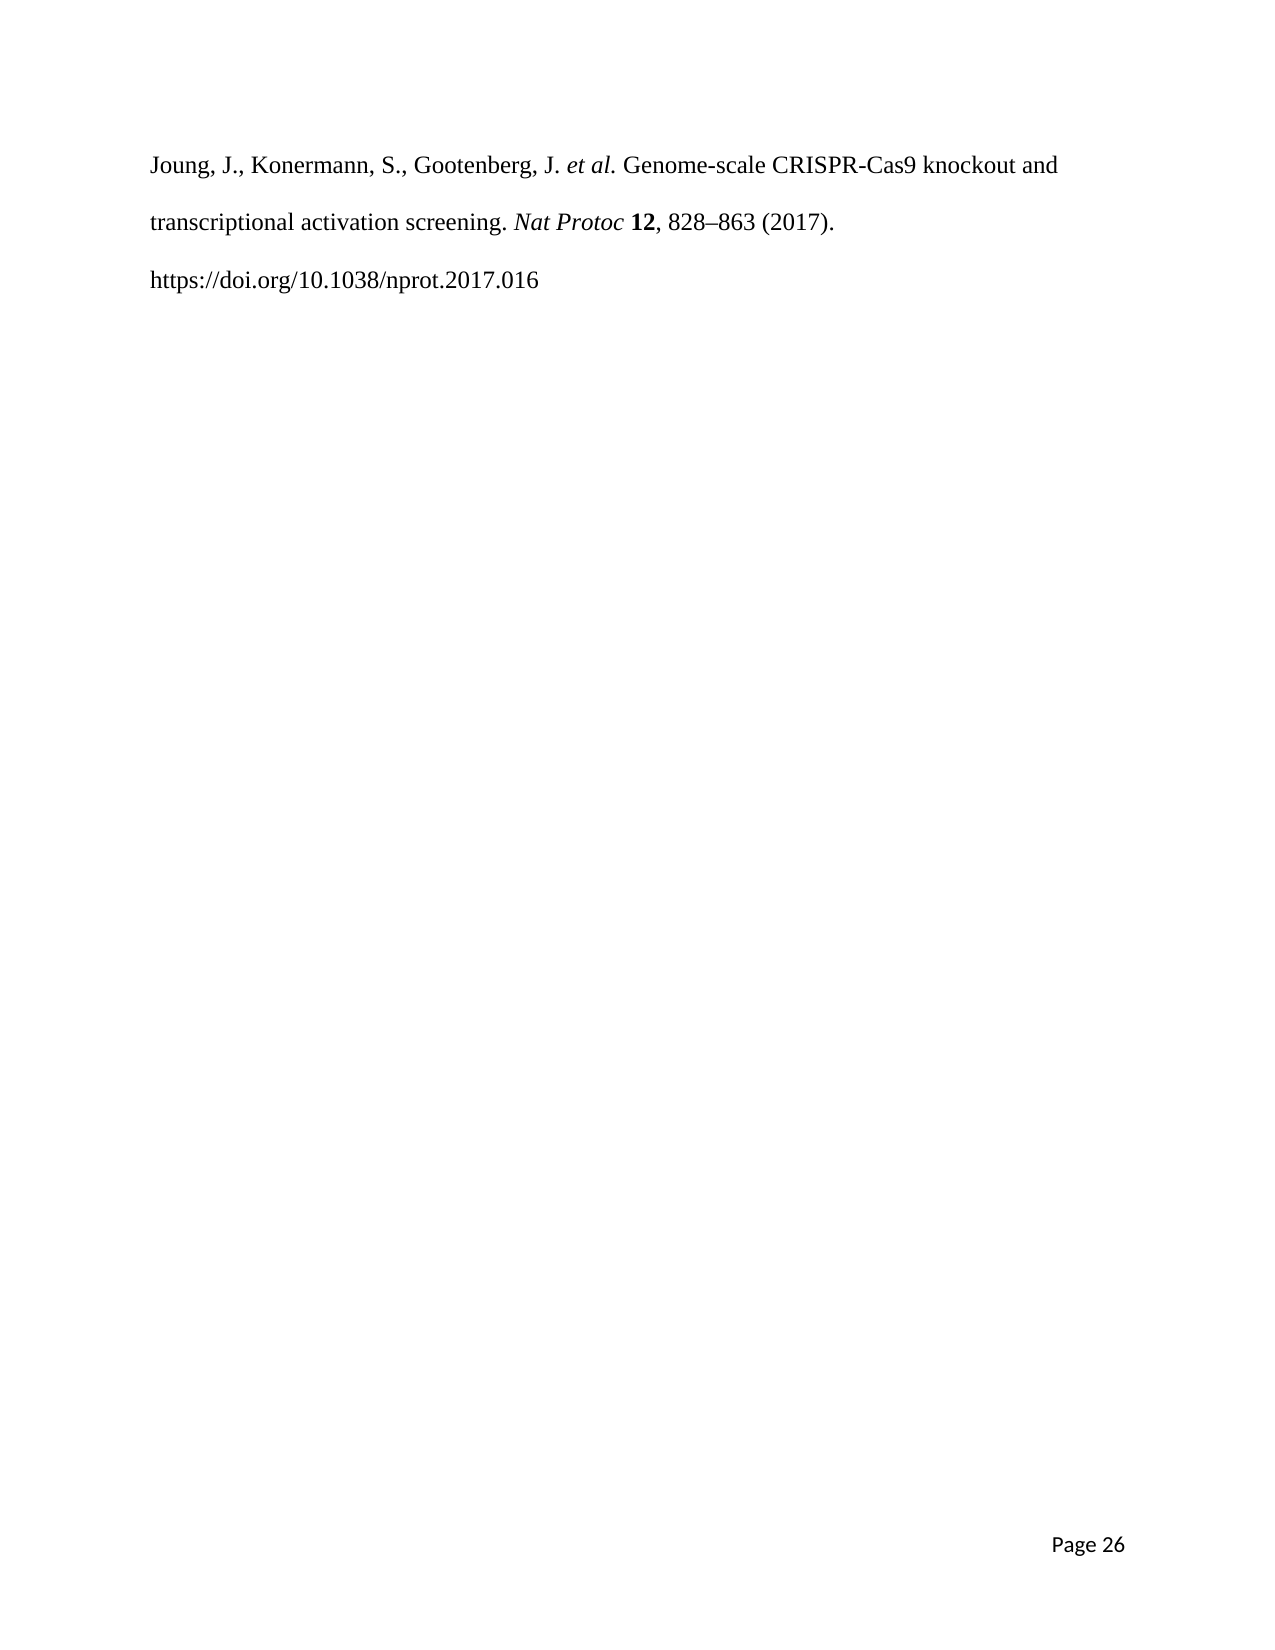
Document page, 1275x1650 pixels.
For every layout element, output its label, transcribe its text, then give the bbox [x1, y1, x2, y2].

text Joung, J., Konermann, S., Gootenberg, J. et al. Genome-scale CRISPR-Cas9 knockout and transcriptional activation screening. Nat Protoc 12, 828–863 (2017). https://doi.org/10.1038/nprot.2017.016 [150, 150, 1125, 294]
